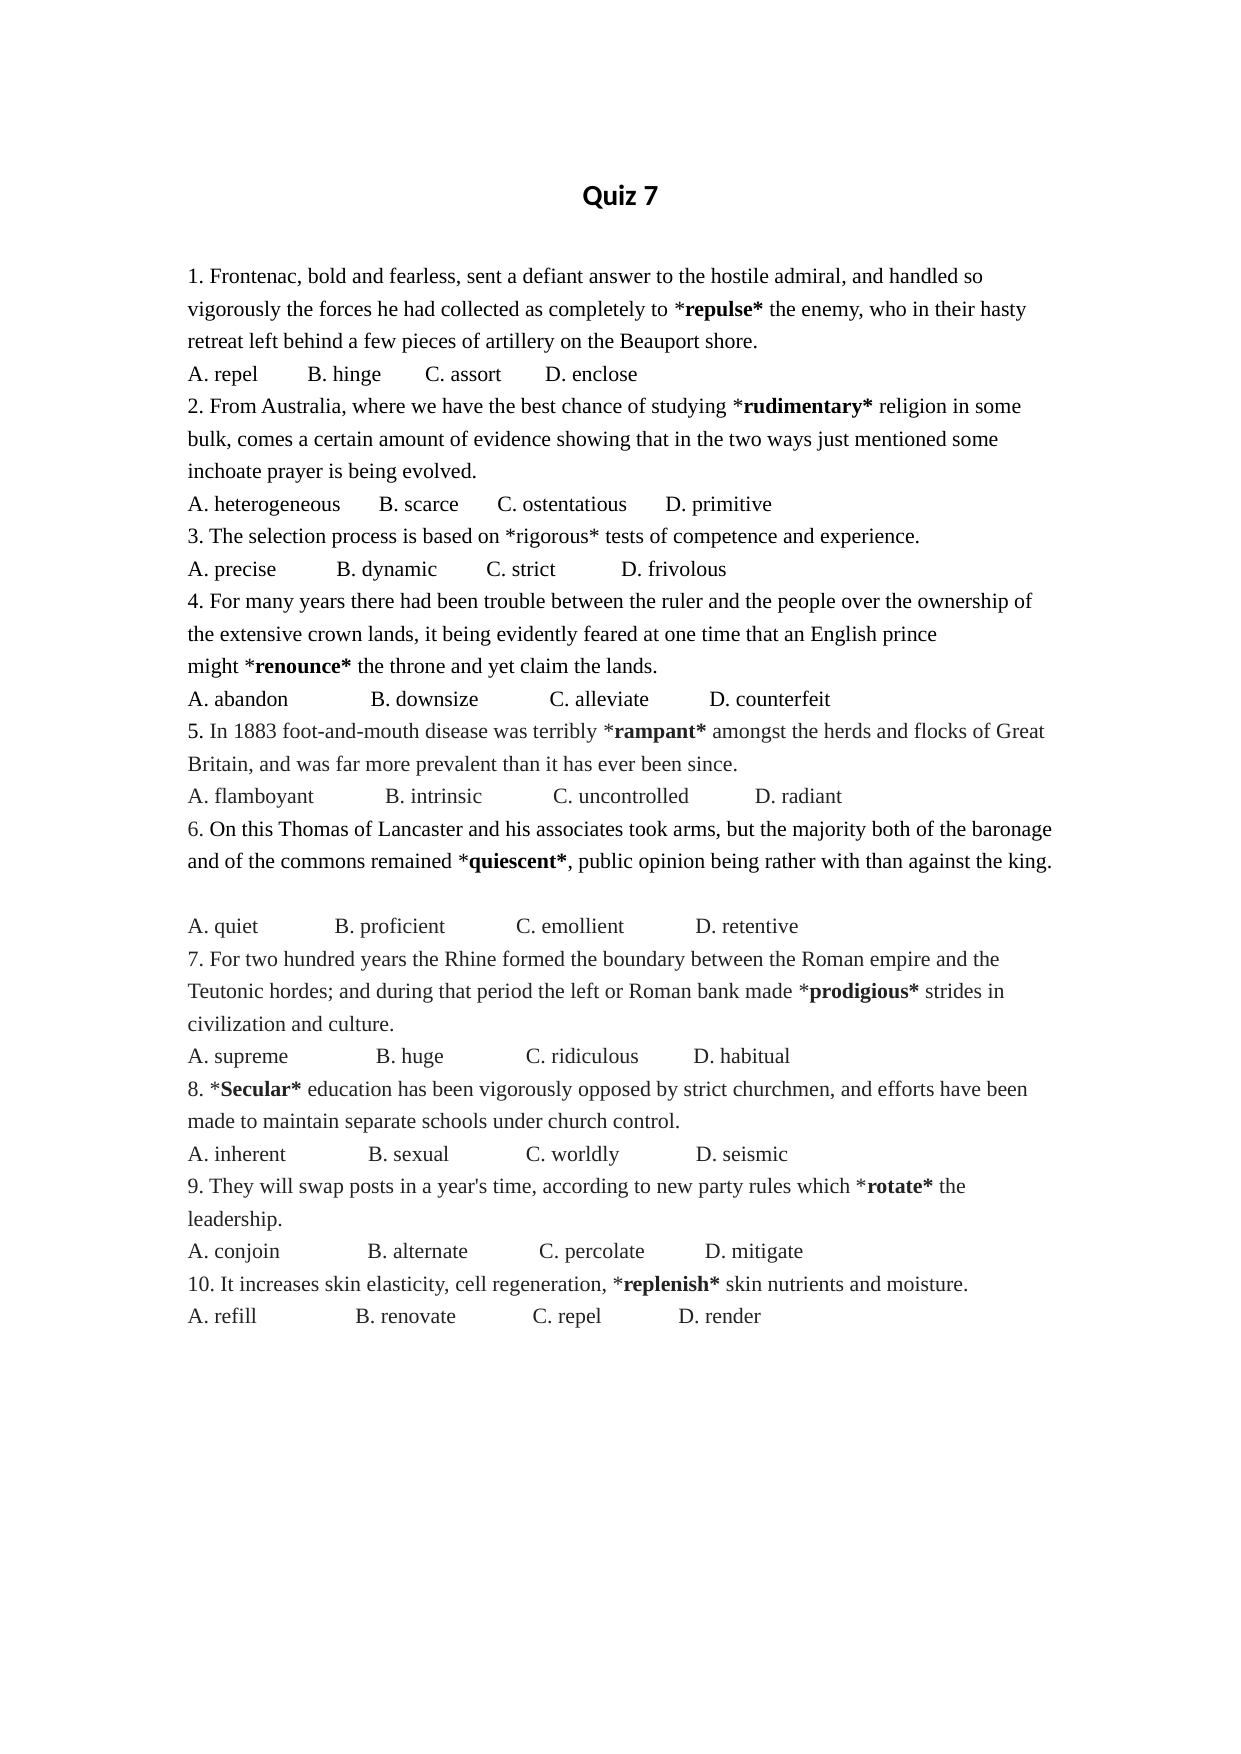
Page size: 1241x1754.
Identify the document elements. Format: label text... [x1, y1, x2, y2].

text A. precise B. dynamic C. strict D. frivolous [187, 552, 1053, 584]
text A. inherent B. sexual C. worldly D. seismic [187, 1137, 1053, 1169]
text Quiz 7 [187, 162, 1053, 227]
text 10. It increases skin elasticity, cell regeneration, *replenish* skin nutrients and moisture. [187, 1267, 1053, 1299]
text 5. In 1883 foot-and-mouth disease was terribly *rampant* amongst the herds and flocks of Great Britain, and was far more prevalent than it has ever been since. [187, 714, 1053, 779]
text 6. On this Thomas of Lancaster and his associates took arms, but the majority both of the baronage and of the commons remained *quiescent*, public opinion being rather with than against the king. A. quiet B. proficient C. emollient D. retentive [187, 812, 1053, 942]
text 8. *Secular* education has been vigorously opposed by strict churchmen, and efforts have been made to maintain separate schools under church control. [187, 1072, 1053, 1137]
text 3. The selection process is based on *rigorous* tests of competence and experience. [187, 519, 1053, 552]
text 9. They will swap posts in a year's time, according to new party rules which *rotate* the leadership. [187, 1169, 1053, 1234]
text A. flamboyant B. intrinsic C. uncontrolled D. radiant [187, 779, 1053, 812]
text A. supreme B. huge C. ridiculous D. habitual [187, 1039, 1053, 1072]
text A. refill B. renovate C. repel D. render [187, 1299, 1053, 1332]
text 7. For two hundred years the Rhine formed the boundary between the Roman empire and the Teutonic hordes; and during that period the left or Roman bank made *prodigious* strides in civilization and culture. [187, 942, 1053, 1039]
text 4. For many years there had been trouble between the ruler and the people over the ownership of the extensive crown lands, it being evidently feared at one time that an English prince might *renounce* the throne and yet claim the lands. A. abandon B. downsize C. alleviate D. counterfeit [187, 584, 1053, 714]
text A. conjoin B. alternate C. percolate D. mitigate [187, 1234, 1053, 1267]
text 1. Frontenac, bold and fearless, sent a defiant answer to the hostile admiral, and handled so vigorously the forces he had collected as completely to *repulse* the enemy, who in their hasty retreat left behind a few pieces of artillery on the Beauport shore. A. repel B. hinge C. assort D. enclose [187, 259, 1053, 389]
text 2. From Australia, where we have the best chance of studying *rudimentary* religion in some bulk, comes a certain amount of evidence showing that in the two ways just mentioned some inchoate prayer is being evolved. A. heterogeneous B. scarce C. ostentatious D. primitive [187, 389, 1053, 519]
